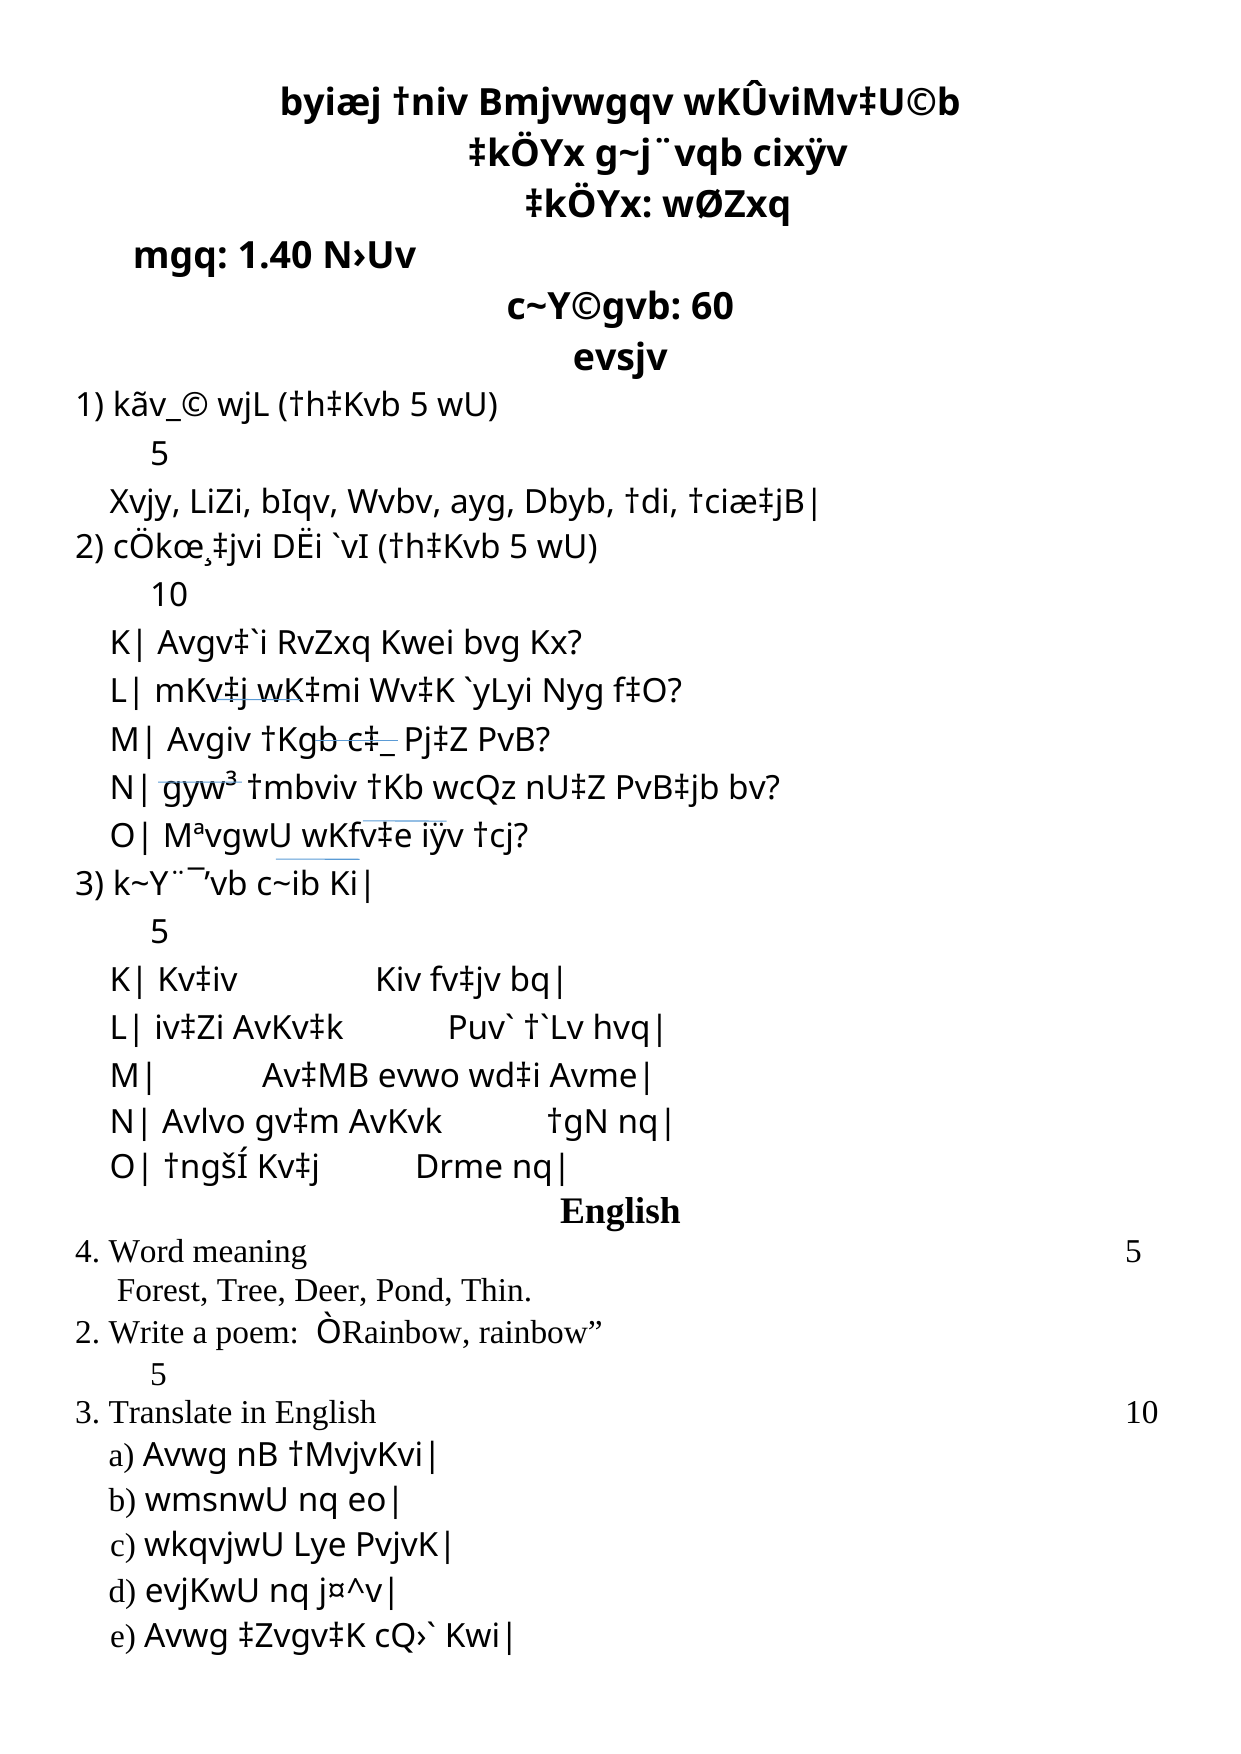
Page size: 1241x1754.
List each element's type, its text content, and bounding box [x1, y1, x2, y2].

text ‡kÖYx g~j¨vqb cixÿv [150, 126, 1165, 177]
text N| Avlvo gv‡m AvKvk †gN nq| [75, 1098, 1165, 1143]
text e) Avwg ‡Zvgv‡K cQ›` Kwi| [75, 1612, 1165, 1657]
text O| MªvgwU wKfv‡e iÿv †cj? [75, 812, 1165, 857]
text M| Avgiv †Kgb c‡_ Pj‡Z PvB? [75, 715, 1165, 761]
text 4. Word meaning 5 [75, 1232, 1165, 1270]
text English [75, 1188, 1165, 1232]
text L| mKv‡j wK‡mi Wv‡K `yLyi Nyg f‡O? [75, 667, 1165, 713]
text mgq: 1.40 N›Uv c~Y©gvb: 60 [75, 228, 1165, 330]
text 2) cÖkœ¸‡jvi DËi `vI (†h‡Kvb 5 wU) 10 [75, 523, 1165, 616]
text ‡kÖYx: wØZxq [150, 177, 1165, 228]
text N| gyw³ †mbviv †Kb wcQz nU‡Z PvB‡jb bv? [75, 763, 1165, 809]
text K| Kv‡iv Kiv fv‡jv bq| [75, 956, 1165, 1001]
text 2. Write a poem: ÒRainbow, rainbow” 5 [75, 1308, 1165, 1392]
text L| iv‡Zi AvKv‡k Puv` †`Lv hvq| [75, 1004, 1165, 1049]
text c) wkqvjwU Lye PvjvK| [75, 1521, 1165, 1567]
text 3) k~Y¨¯’vb c~ib Ki| 5 [75, 860, 1165, 953]
text 1) kãv_© wjL (†h‡Kvb 5 wU) 5 [75, 381, 1165, 475]
text Xvjy, LiZi, bIqv, Wvbv, ayg, Dbyb, †di, †ciæ‡jB| [75, 477, 1165, 523]
text d) evjKwU nq j¤^v| [75, 1567, 1165, 1612]
text M| Av‡MB evwo wd‡i Avme| [75, 1052, 1165, 1098]
text K| Avgv‡`i RvZxq Kwei bvg Kx? [75, 619, 1165, 664]
text b) wmsnwU nq eo| [75, 1476, 1165, 1521]
text Forest, Tree, Deer, Pond, Thin. [75, 1270, 1165, 1308]
text O| †ngšÍ Kv‡j Drme nq| [75, 1143, 1165, 1188]
text evsjv [75, 330, 1165, 381]
text a) Avwg nB †MvjvKvi| [75, 1430, 1165, 1476]
text byiæj †niv Bmjvwgqv wKÛviMv‡U©b [75, 75, 1165, 126]
text 3. Translate in English 10 [75, 1392, 1165, 1430]
